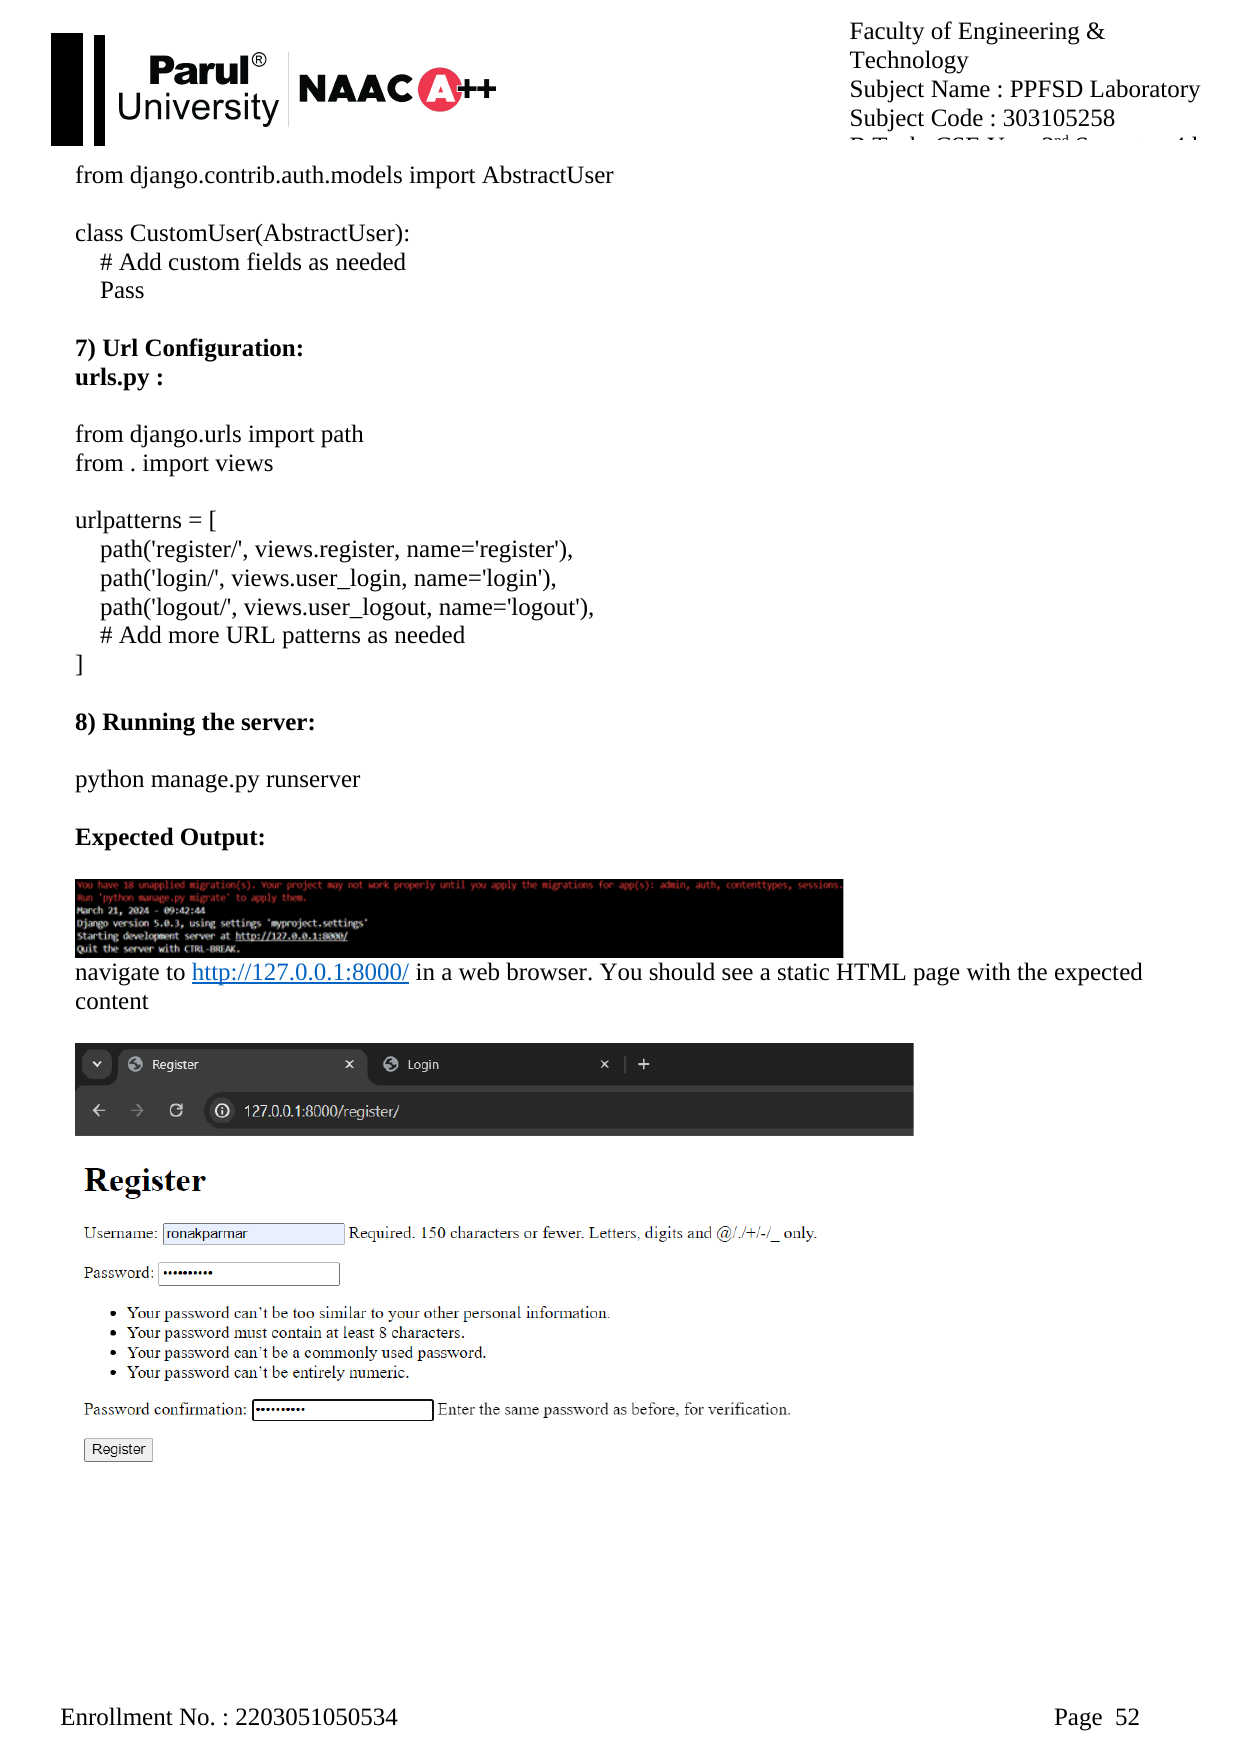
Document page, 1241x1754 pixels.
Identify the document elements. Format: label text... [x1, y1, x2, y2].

text from django.urls import path [75, 419, 1165, 448]
text 8) Running the server: [75, 707, 1165, 735]
text python manage.py runserver [75, 764, 1165, 793]
text urlpatterns = [ [75, 505, 1165, 534]
text urls.py : [75, 362, 1165, 390]
text Expected Output: [75, 822, 1165, 850]
text path('logout/', views.user_logout, name='logout'), [75, 592, 1165, 620]
text ] [75, 649, 1165, 678]
text class CustomUser(AbstractUser): [75, 218, 1165, 247]
text navigate to http://127.0.0.1:8000/ in a web browser. You should see a static HTML page with the expected content [75, 957, 1165, 1015]
text # Add custom fields as needed [75, 247, 1165, 275]
text from . import views [75, 448, 1165, 477]
text path('login/', views.user_login, name='login'), [75, 563, 1165, 592]
picture [75, 879, 844, 958]
text from django.contrib.auth.models import AbstractUser [75, 160, 1165, 189]
picture [75, 1043, 914, 1506]
picture [119, 52, 496, 127]
text # Add more URL patterns as needed [75, 620, 1165, 649]
text path('register/', views.register, name='register'), [75, 534, 1165, 563]
text Pass [75, 275, 1165, 304]
text 7) Url Configuration: [75, 333, 1165, 362]
